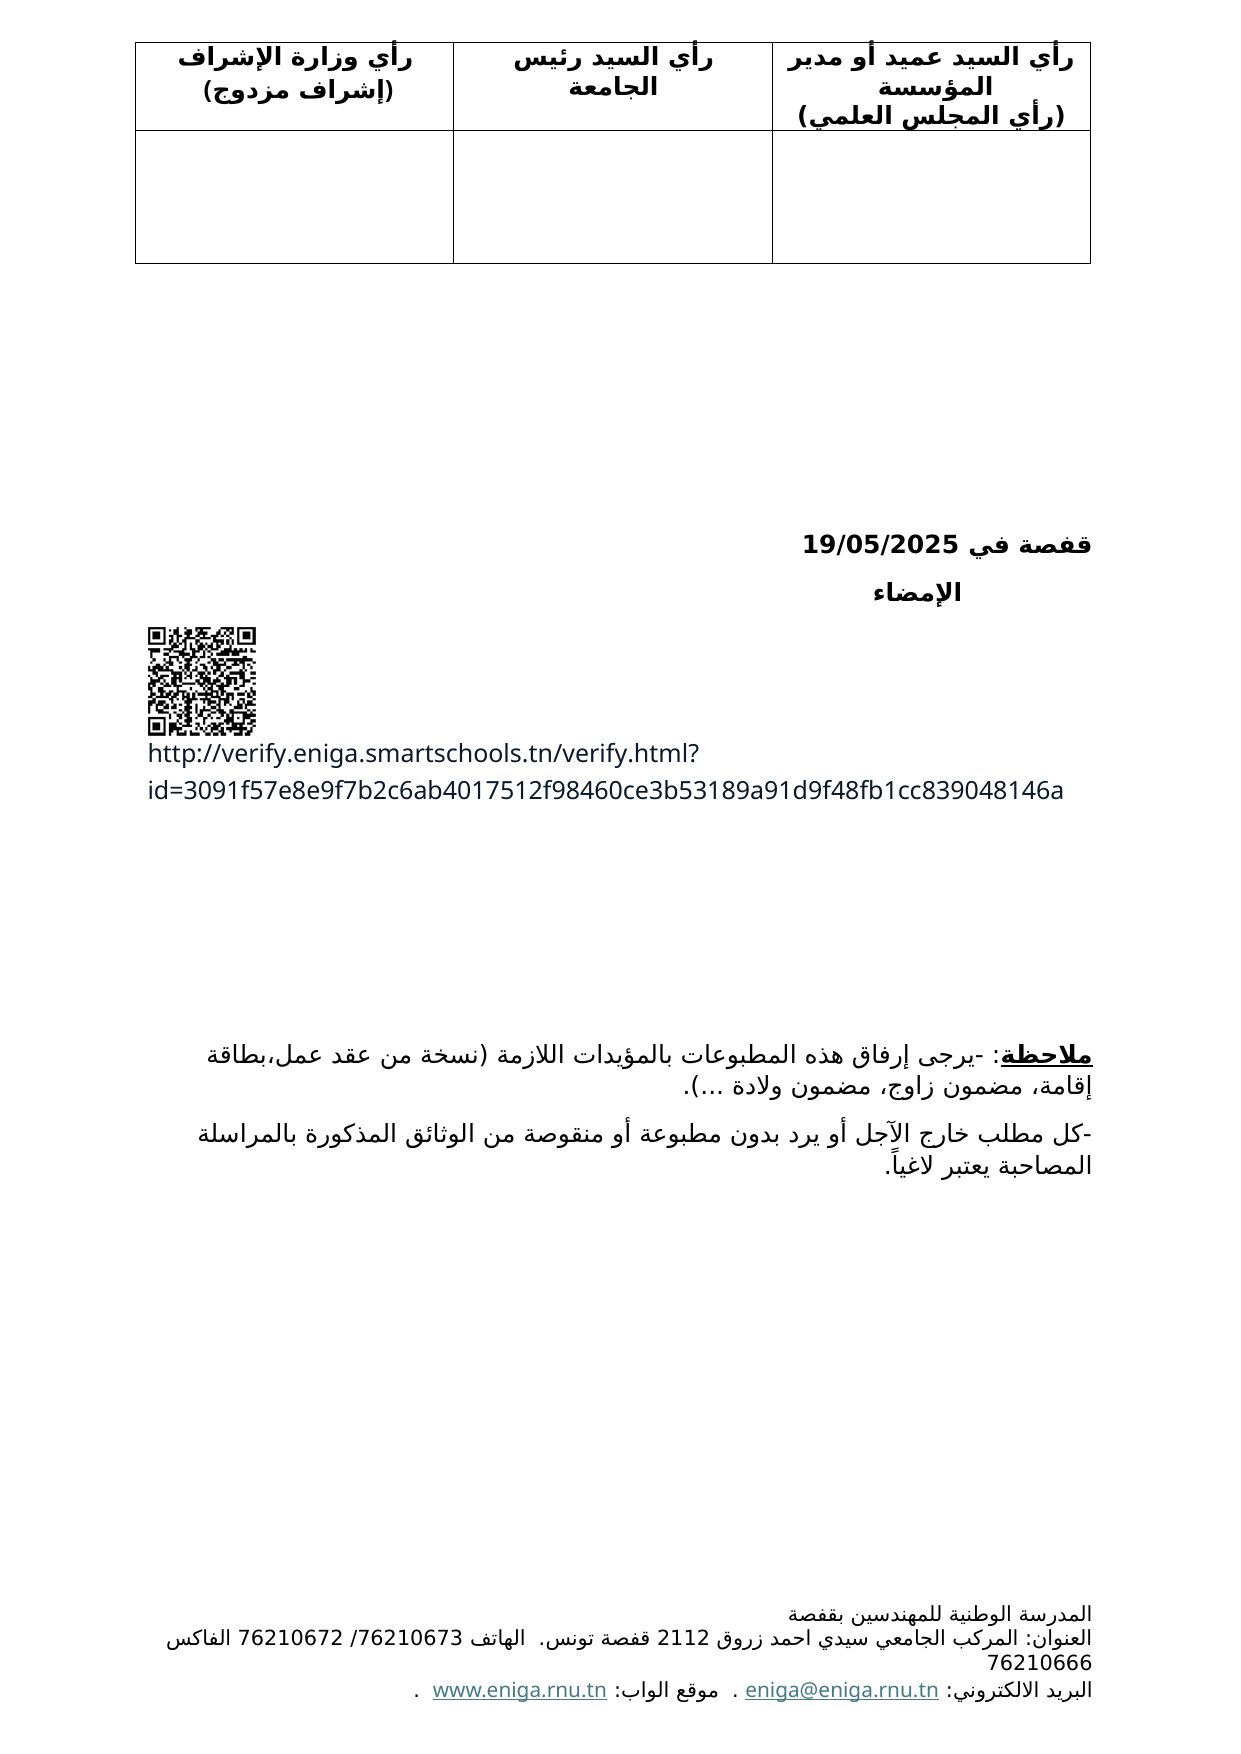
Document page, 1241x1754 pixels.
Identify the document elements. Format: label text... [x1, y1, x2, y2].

picture [147, 626, 257, 737]
text ملاحظة: -يرجى إرفاق هذه المطبوعات بالمؤيدات اللازمة (نسخة من عقد عمل،بطاقة إقامة، مضمون زاوج، مضمون ولادة ...). [148, 1040, 1093, 1101]
text -كل مطلب خارج الآجل أو يرد بدون مطبوعة أو منقوصة من الوثائق المذكورة بالمراسلة المصاحبة يعتبر لاغياً. [148, 1120, 1093, 1180]
text الإمضاء [148, 579, 1093, 608]
table_header رأي السيد رئيس الجامعة [454, 43, 772, 130]
text http://verify.eniga.smartschools.tn/verify.html?id=3091f57e8e9f7b2c6ab4017512f98460ce3b53189a91d9f48fb1cc839048146a [148, 736, 1093, 807]
table_header رأي السيد عميد أو مدير المؤسسة (رأي المجلس العلمي) [773, 43, 1090, 130]
table_cell [773, 131, 1090, 262]
table_cell [136, 131, 453, 262]
table_header رأي وزارة الإشراف (إشراف مزدوج) [136, 43, 453, 130]
text قفصة في 19/05/2025 [148, 531, 1093, 560]
table_cell [454, 131, 772, 262]
